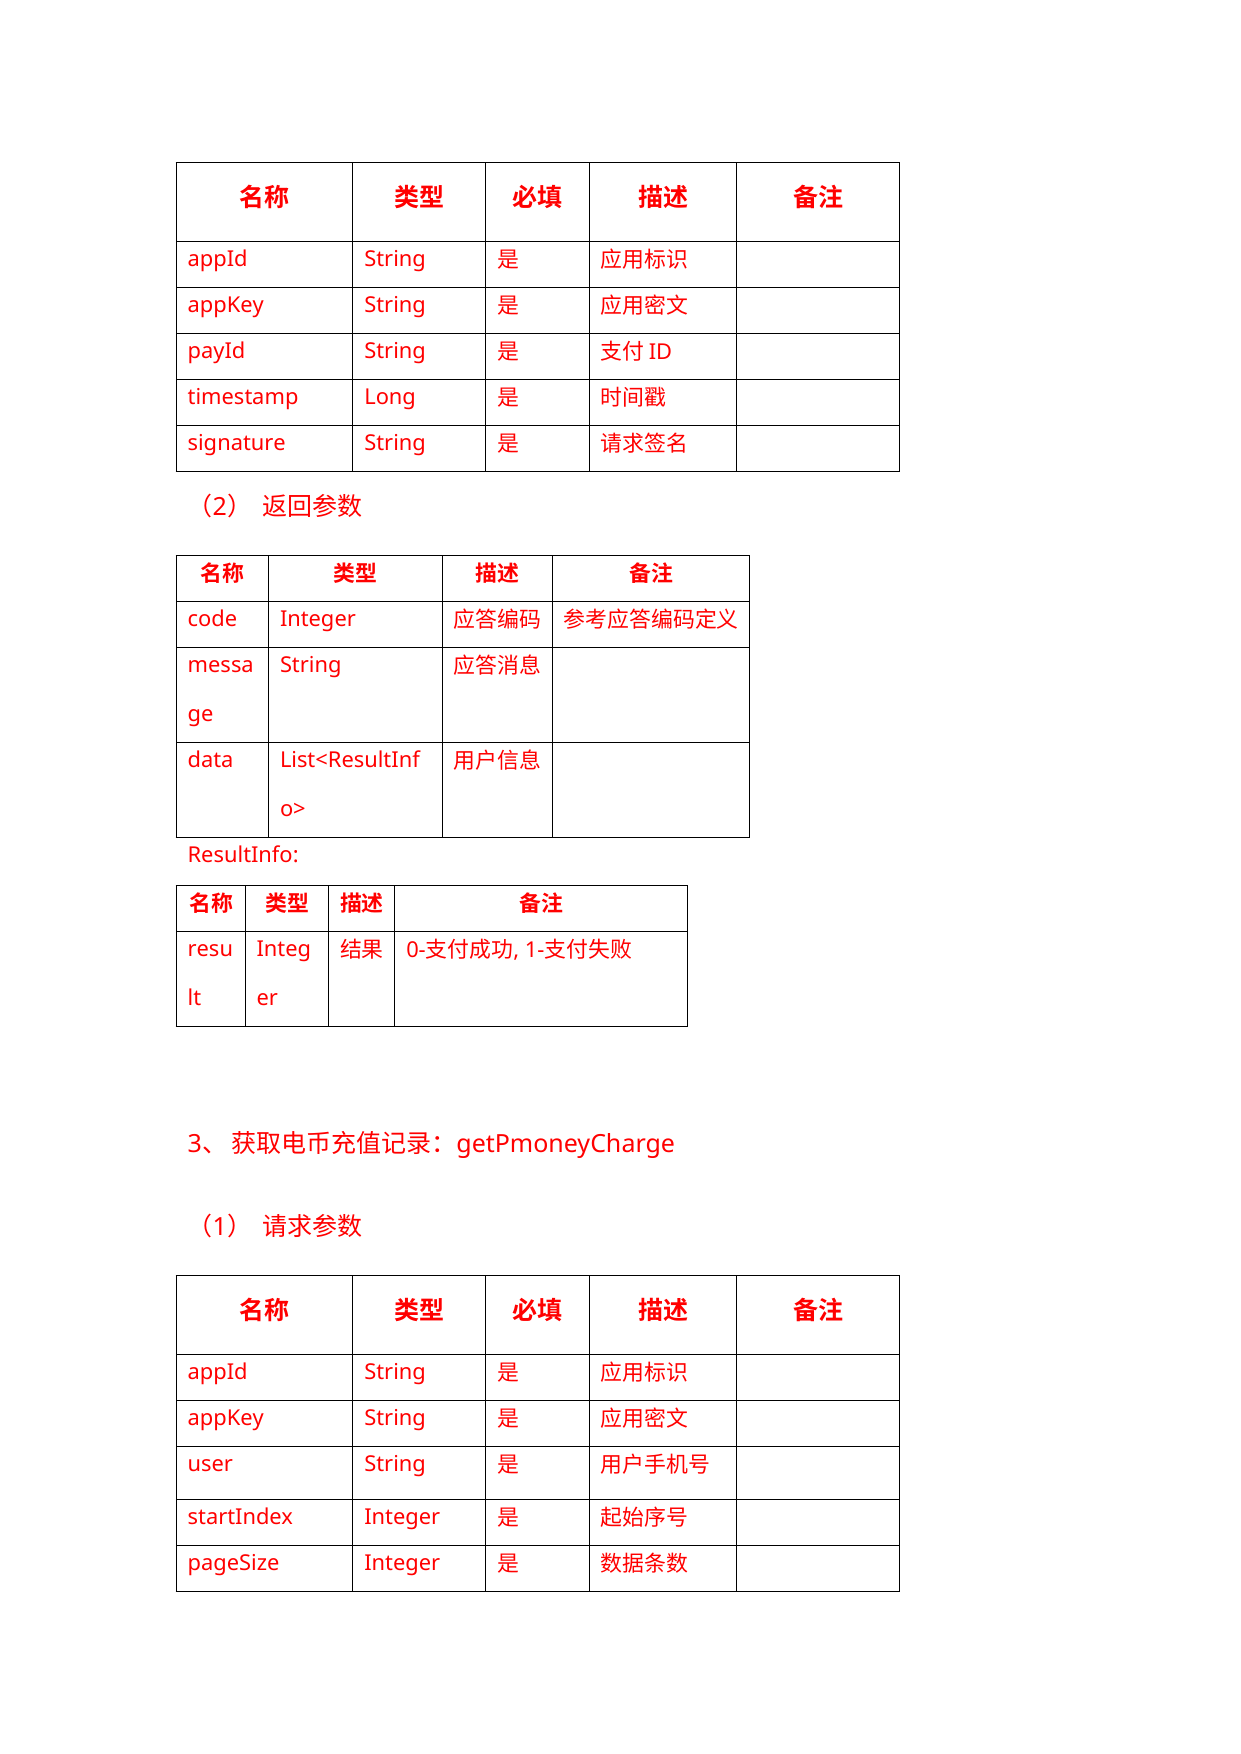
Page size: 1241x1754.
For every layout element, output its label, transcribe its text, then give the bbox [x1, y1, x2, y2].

table_cell [553, 648, 749, 742]
table_cell 是 [486, 288, 589, 333]
table_cell [737, 1401, 899, 1446]
table_cell appId [177, 242, 352, 287]
table_header 名称 [177, 886, 245, 931]
table_cell 应用密文 [590, 1401, 736, 1446]
table_header 描述 [590, 1276, 736, 1354]
table_cell String [353, 288, 485, 333]
table_cell List<ResultInfo> [269, 743, 442, 837]
table_cell [737, 426, 899, 471]
table_cell 应答消息 [443, 648, 552, 742]
table_header 描述 [590, 163, 736, 241]
table_cell appKey [177, 1401, 352, 1446]
table_cell 支付ID [590, 334, 736, 379]
table_cell [737, 1546, 899, 1591]
table_cell Integer [269, 602, 442, 647]
table_header 备注 [553, 556, 749, 601]
table_cell String [269, 648, 442, 742]
table_cell Long [353, 380, 485, 425]
table_header 备注 [737, 1276, 899, 1354]
table_cell [737, 334, 899, 379]
table_header 必填 [486, 1276, 589, 1354]
table_cell Integer [353, 1546, 485, 1591]
table_cell 应用标识 [590, 242, 736, 287]
table_header 类型 [353, 163, 485, 241]
table_cell 是 [486, 1401, 589, 1446]
table_cell appId [177, 1355, 352, 1400]
table_cell 是 [486, 334, 589, 379]
table_cell 用户手机号 [590, 1447, 736, 1498]
table_cell 是 [486, 1447, 589, 1498]
table_cell String [353, 426, 485, 471]
table_header 类型 [269, 556, 442, 601]
table_header 名称 [177, 163, 352, 241]
table_cell String [353, 1355, 485, 1400]
table_cell appKey [177, 288, 352, 333]
table_cell message [177, 648, 268, 742]
list 返回参数 [187, 472, 1053, 537]
table_cell String [353, 242, 485, 287]
table_cell [737, 380, 899, 425]
table_cell pageSize [177, 1546, 352, 1591]
table_cell 是 [486, 426, 589, 471]
table_header 备注 [737, 163, 899, 241]
table_cell String [353, 1447, 485, 1498]
table_cell Integer [246, 932, 328, 1026]
table_cell 参考应答编码定义 [553, 602, 749, 647]
table_cell 是 [486, 1546, 589, 1591]
table_cell [737, 1447, 899, 1498]
table_header 类型 [246, 886, 328, 931]
table_cell [737, 1355, 899, 1400]
table_cell String [353, 1401, 485, 1446]
table_cell [737, 1500, 899, 1544]
table_cell 用户信息 [443, 743, 552, 837]
table_cell data [177, 743, 268, 837]
table_cell 是 [486, 242, 589, 287]
table_cell [737, 288, 899, 333]
table_cell 应用密文 [590, 288, 736, 333]
table_cell 起始序号 [590, 1500, 736, 1544]
table_header 描述 [443, 556, 552, 601]
table_header 备注 [395, 886, 687, 931]
table_cell 是 [486, 380, 589, 425]
table_header 描述 [329, 886, 394, 931]
table_cell 应答编码 [443, 602, 552, 647]
list 请求参数 [187, 1192, 1053, 1257]
text ResultInfo: [187, 838, 1053, 870]
table_cell code [177, 602, 268, 647]
table_cell 是 [486, 1500, 589, 1544]
table_cell result [177, 932, 245, 1026]
table_cell 应用标识 [590, 1355, 736, 1400]
table_cell 时间戳 [590, 380, 736, 425]
table_cell 结果 [329, 932, 394, 1026]
list 获取电币充值记录：getPmoneyCharge [187, 1109, 1053, 1174]
table_cell 0-支付成功, 1-支付失败 [395, 932, 687, 1026]
table_header 名称 [177, 556, 268, 601]
table_cell [553, 743, 749, 837]
table_cell timestamp [177, 380, 352, 425]
table_header 名称 [177, 1276, 352, 1354]
table_cell payId [177, 334, 352, 379]
table_header 必填 [486, 163, 589, 241]
table_cell 请求签名 [590, 426, 736, 471]
table_cell signature [177, 426, 352, 471]
table_cell Integer [353, 1500, 485, 1544]
table_cell 是 [486, 1355, 589, 1400]
table_cell 数据条数 [590, 1546, 736, 1591]
table_cell [737, 242, 899, 287]
table_cell startIndex [177, 1500, 352, 1544]
table_header 类型 [353, 1276, 485, 1354]
table_cell user [177, 1447, 352, 1498]
table_cell String [353, 334, 485, 379]
